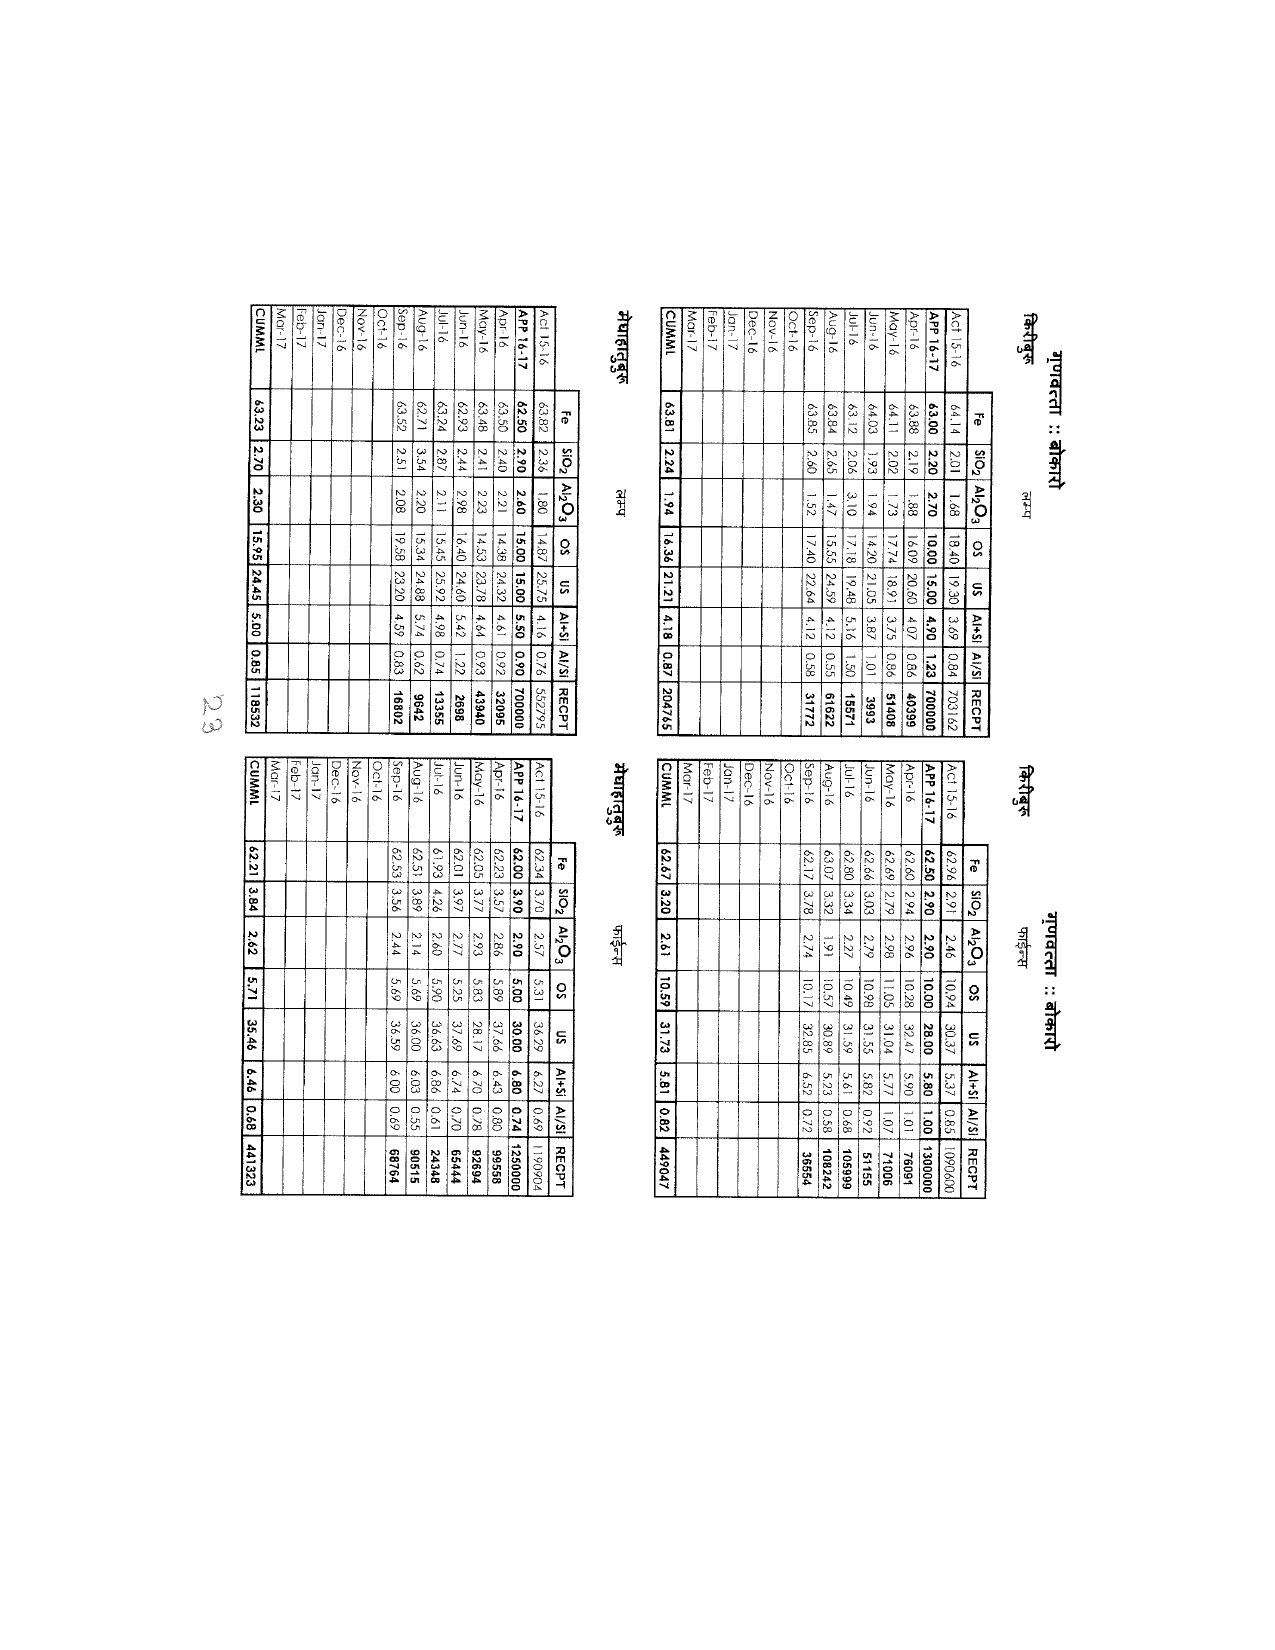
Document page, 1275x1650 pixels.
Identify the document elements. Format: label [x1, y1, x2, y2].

picture [187, 74, 1082, 1347]
